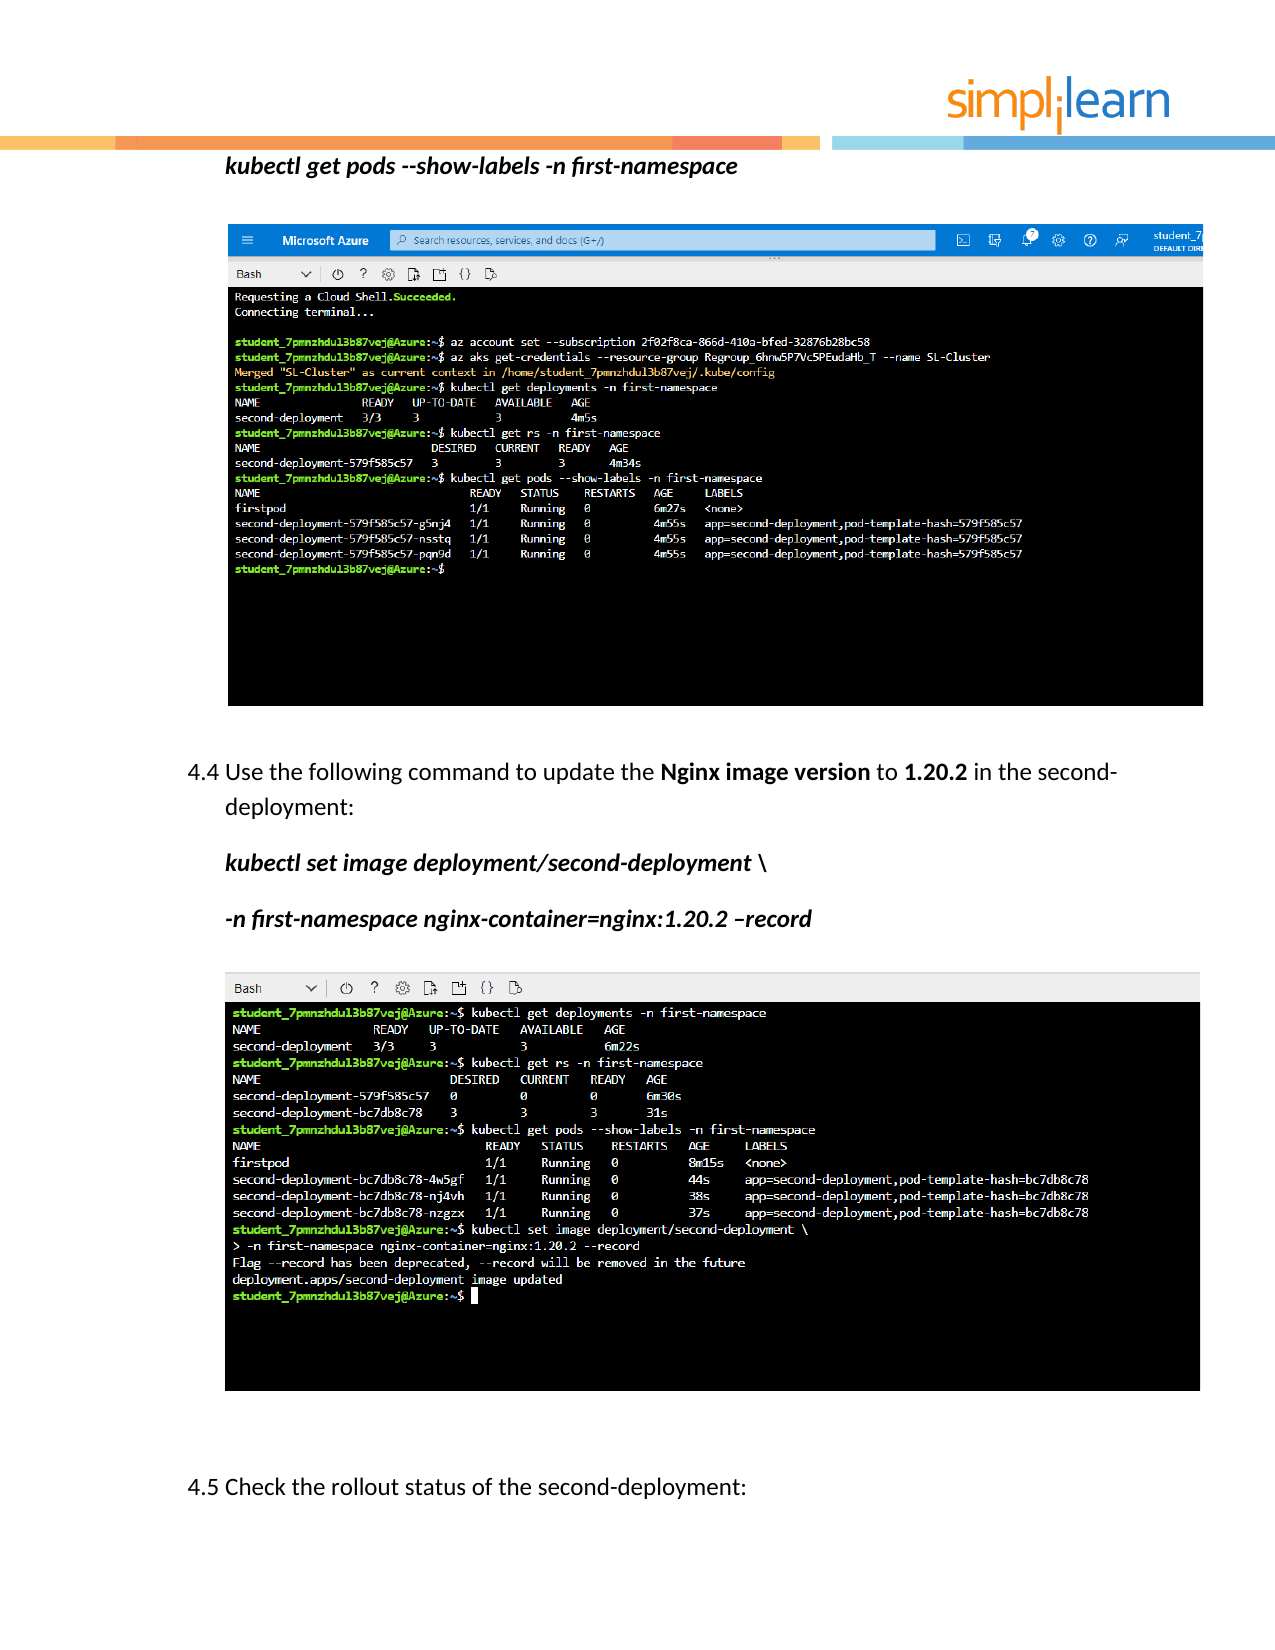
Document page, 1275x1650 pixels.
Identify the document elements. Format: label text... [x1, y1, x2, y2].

list Check the rollout status of the second-deployment: [187, 1472, 1125, 1502]
list Use the following command to update the Nginx image version to 1.20.2 in the second-deployment: [187, 756, 1125, 822]
text -n first-namespace nginx-container=nginx:1.20.2 –record [225, 903, 1125, 972]
picture [228, 224, 1204, 706]
picture [225, 972, 1200, 1391]
text kubectl set image deployment/second-deployment \ [225, 847, 1125, 878]
picture [0, 76, 1275, 150]
